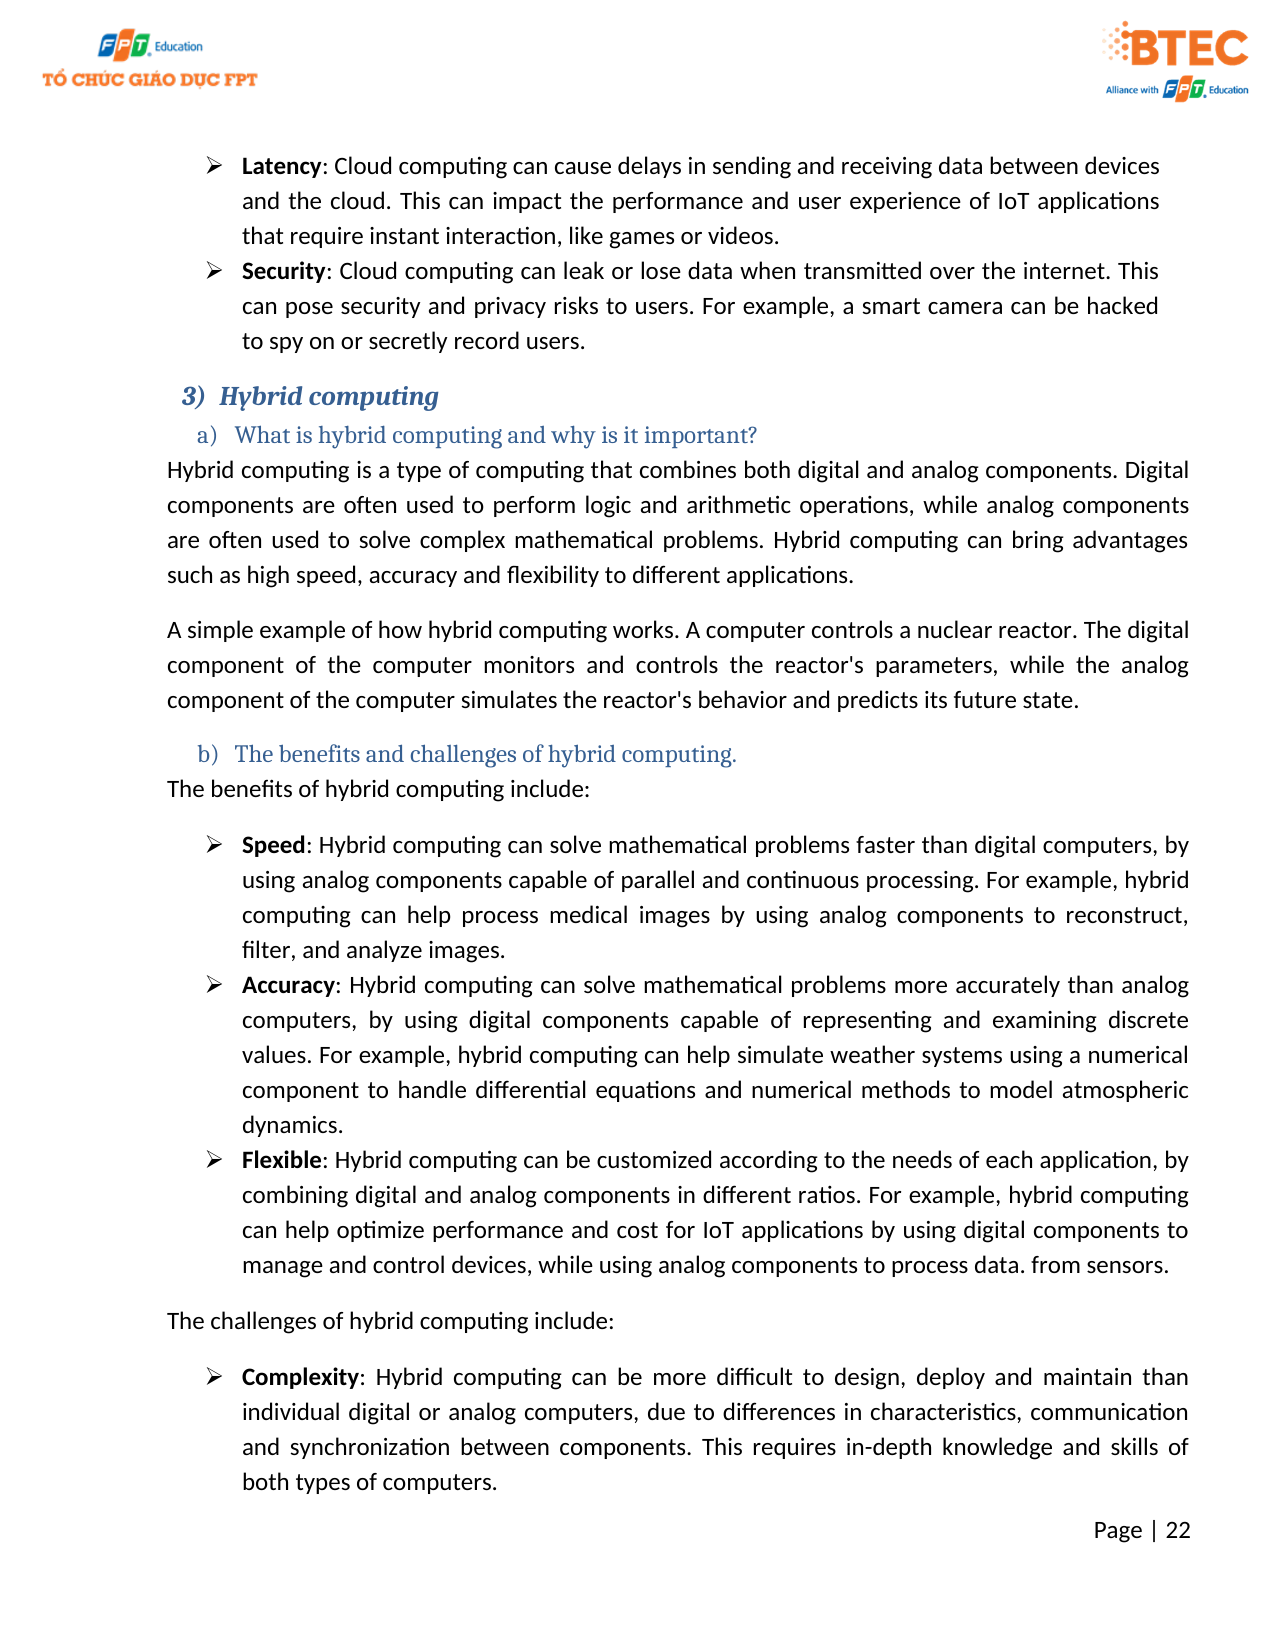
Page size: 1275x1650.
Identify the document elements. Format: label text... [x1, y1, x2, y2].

subtitle The benefits and challenges of hybrid computing. [197, 740, 1191, 769]
subtitle What is hybrid computing and why is it important? [197, 421, 1191, 449]
list Latency: Cloud computing can cause delays in sending and receiving data between devices and the cloud. This can impact the performance and user experience of IoT applications that require instant interaction, like games or videos. [204, 150, 1161, 251]
picture [1099, 18, 1250, 105]
text A simple example of how hybrid computing works. A computer controls a nuclear reactor. The digital component of the computer monitors and controls the reactor's parameters, while the analog component of the computer simulates the reactor's behavior and predicts its future state. [167, 614, 1191, 715]
subtitle Hybrid computing [182, 381, 1191, 412]
list Accuracy: Hybrid computing can solve mathematical problems more accurately than analog computers, by using digital components capable of representing and examining discrete values. For example, hybrid computing can help simulate weather systems using a numerical component to handle differential equations and numerical methods to model atmospheric dynamics. [204, 969, 1191, 1140]
list Complexity: Hybrid computing can be more difficult to design, deploy and maintain than individual digital or analog computers, due to differences in characteristics, communication and synchronization between components. This requires in-depth knowledge and skills of both types of computers. [204, 1361, 1191, 1496]
list Speed: Hybrid computing can solve mathematical problems faster than digital computers, by using analog components capable of parallel and continuous processing. For example, hybrid computing can help process medical images by using analog components to reconstruct, filter, and analyze images. [204, 829, 1191, 965]
list Security: Cloud computing can leak or lose data when transmitted over the internet. This can pose security and privacy risks to users. For example, a smart camera can be hacked to spy on or secretly record users. [204, 255, 1161, 356]
text Hybrid computing is a type of computing that combines both digital and analog components. Digital components are often used to perform logic and arithmetic operations, while analog components are often used to solve complex mathematical problems. Hybrid computing can bring advantages such as high speed, accuracy and flexibility to different applications. [167, 454, 1191, 589]
text The challenges of hybrid computing include: [167, 1305, 1191, 1336]
list Flexible: Hybrid computing can be customized according to the needs of each application, by combining digital and analog components in different ratios. For example, hybrid computing can help optimize performance and cost for IoT applications by using digital components to manage and control devices, while using analog components to process data. from sensors. [204, 1144, 1191, 1280]
picture [31, 18, 266, 97]
text The benefits of hybrid computing include: [167, 773, 1191, 804]
